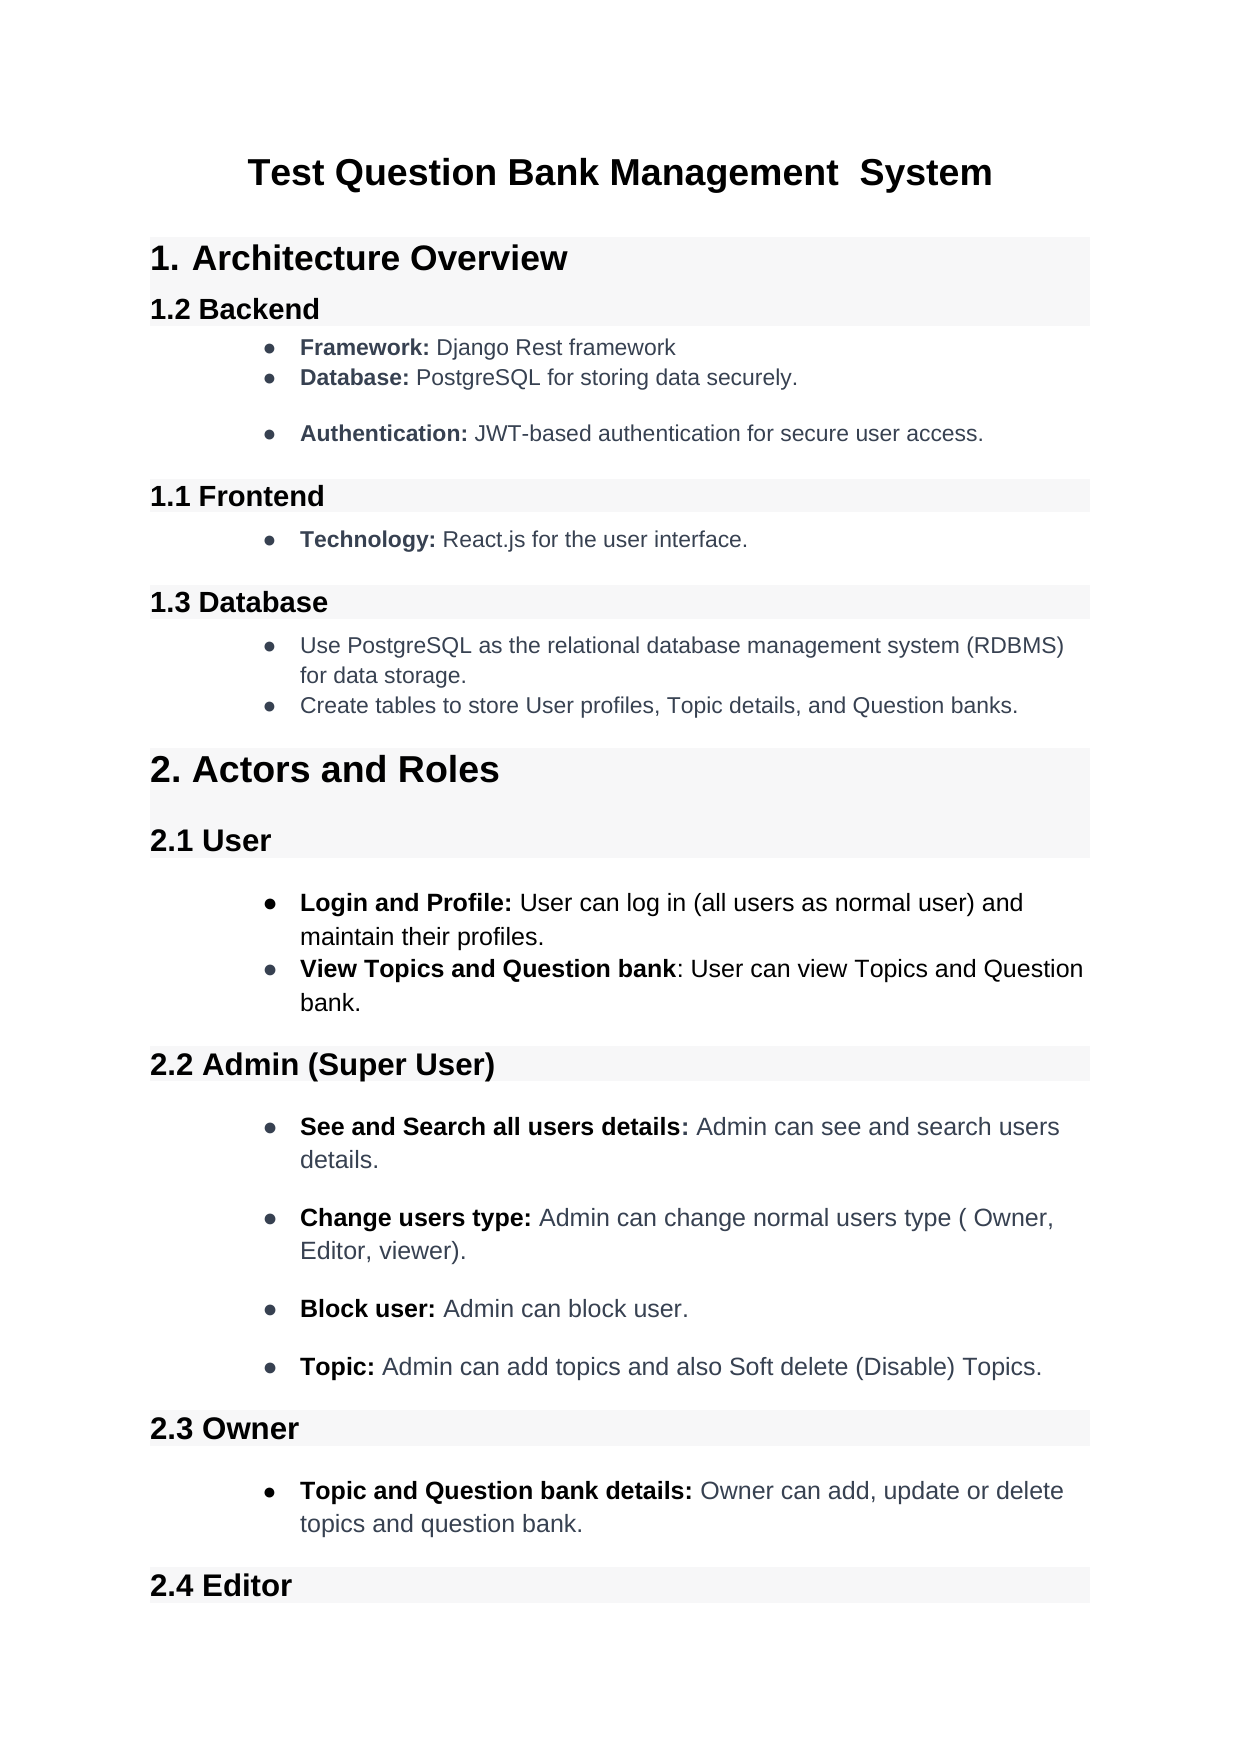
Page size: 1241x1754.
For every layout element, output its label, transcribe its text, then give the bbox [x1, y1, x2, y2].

list Block user: Admin can block user. [262, 1294, 1090, 1323]
list Create tables to store User profiles, Topic details, and Question banks. [262, 692, 1090, 719]
text 2.1 User [150, 822, 1090, 858]
list Actors and Roles [150, 748, 1090, 791]
list Topic: Admin can add topics and also Soft delete (Disable) Topics. [262, 1352, 1090, 1381]
text 2.2 Admin (Super User) [150, 1046, 1090, 1081]
subtitle Architecture Overview [150, 237, 1090, 278]
subtitle 1.2 Backend [150, 292, 1090, 326]
list Technology: React.js for the user interface. [262, 526, 1090, 552]
list Authentication: JWT-based authentication for secure user access. [262, 419, 1090, 446]
list Use PostgreSQL as the relational database management system (RDBMS) for data storage. [262, 632, 1090, 688]
list Framework: Django Rest framework [262, 334, 1090, 360]
list Change users type: Admin can change normal users type ( Owner, Editor, viewer). [262, 1203, 1090, 1264]
list View Topics and Question bank: User can view Topics and Question bank. [262, 954, 1090, 1016]
list Database: PostgreSQL for storing data securely. [262, 364, 1090, 391]
subtitle 1.1 Frontend [150, 479, 1090, 512]
text 2.3 Owner [150, 1410, 1090, 1446]
text 2.4 Editor [150, 1567, 1090, 1603]
list See and Search all users details: Admin can see and search users details. [262, 1112, 1090, 1173]
text Test Question Bank Management System [150, 150, 1090, 193]
subtitle 1.3 Database [150, 585, 1090, 619]
list Topic and Question bank details: Owner can add, update or delete topics and question bank. [262, 1476, 1090, 1538]
list Login and Profile: User can log in (all users as normal user) and maintain their profiles. [262, 888, 1090, 950]
